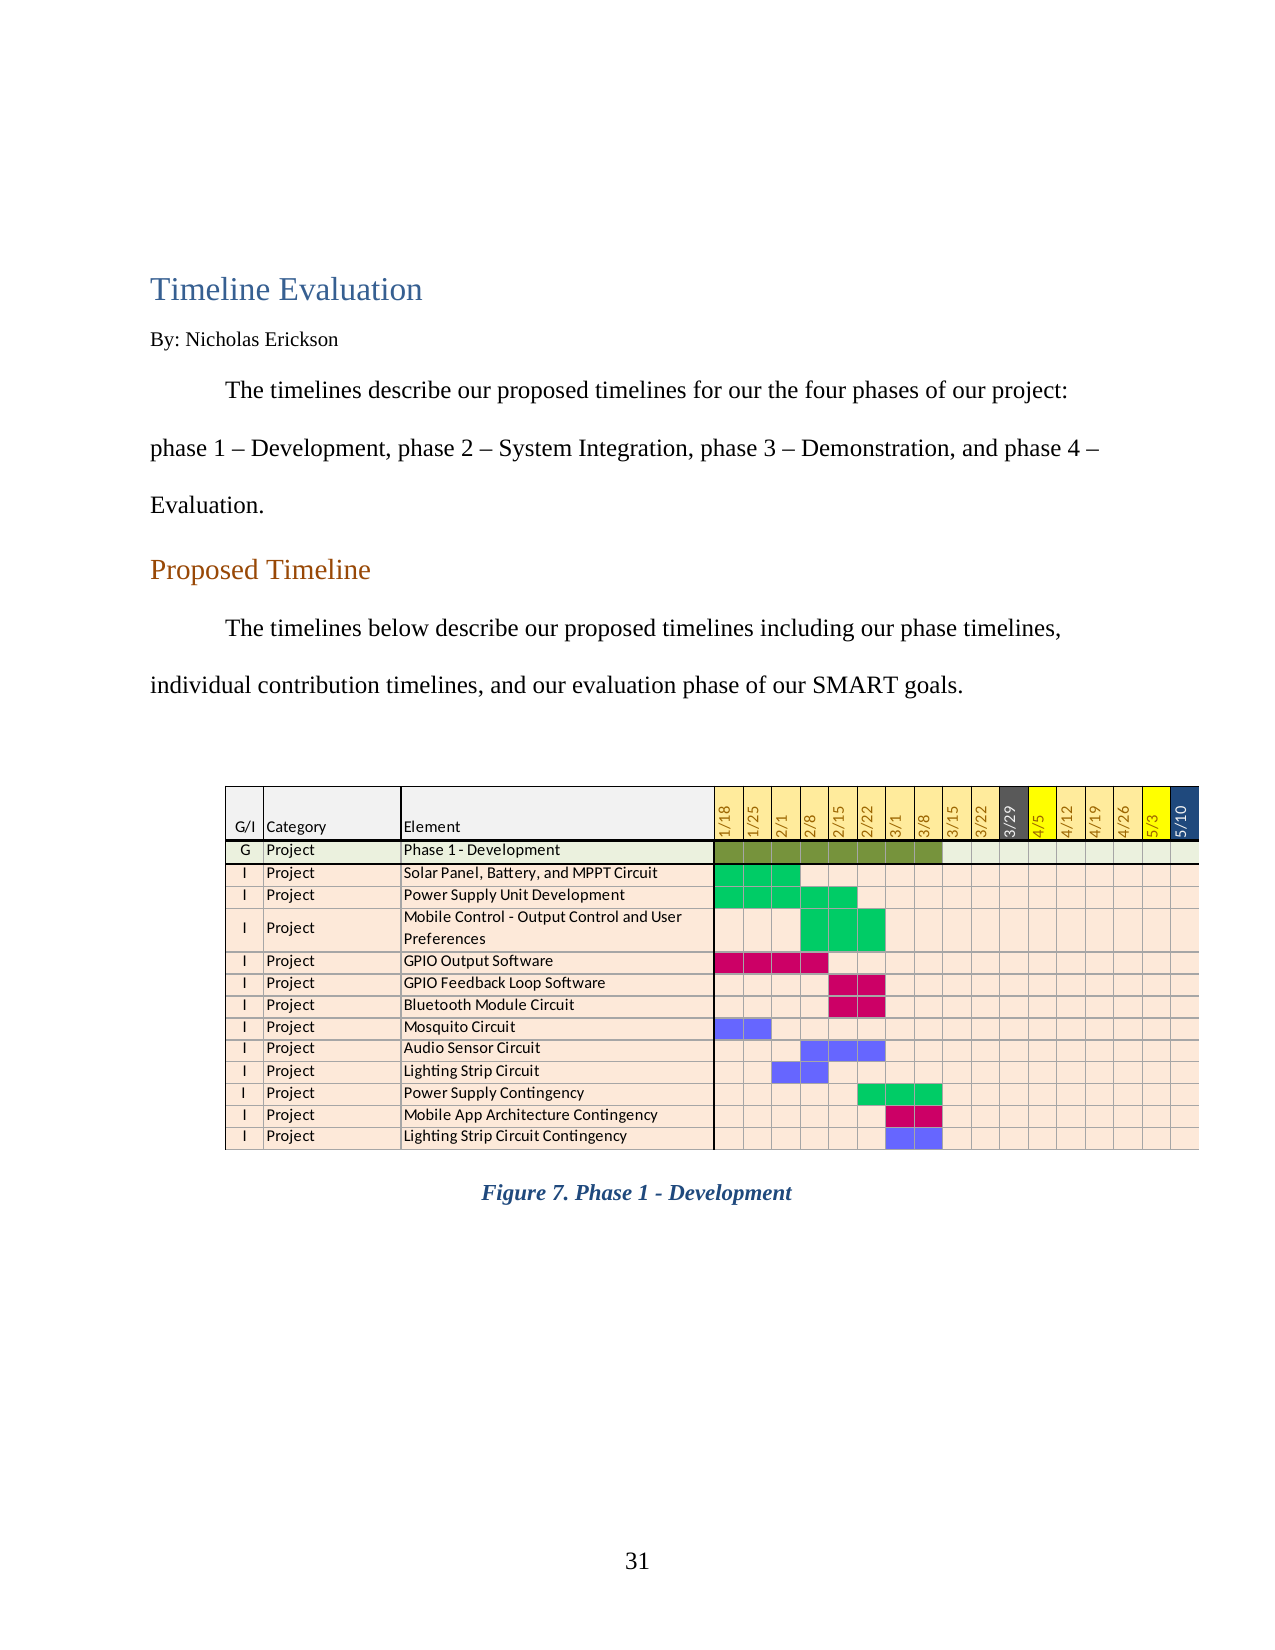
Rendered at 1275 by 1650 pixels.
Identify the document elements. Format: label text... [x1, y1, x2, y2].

text The timelines below describe our proposed timelines including our phase timelines, individual contribution timelines, and our evaluation phase of our SMART goals. [150, 613, 1125, 699]
subtitle Proposed Timeline [150, 552, 1125, 586]
text The timelines describe our proposed timelines for our the four phases of our project: phase 1 – Development, phase 2 – System Integration, phase 3 – Demonstration, and phase 4 – Evaluation. [150, 375, 1125, 519]
text By: Nicholas Erickson [150, 327, 1125, 351]
subtitle Timeline Evaluation [150, 269, 1125, 307]
